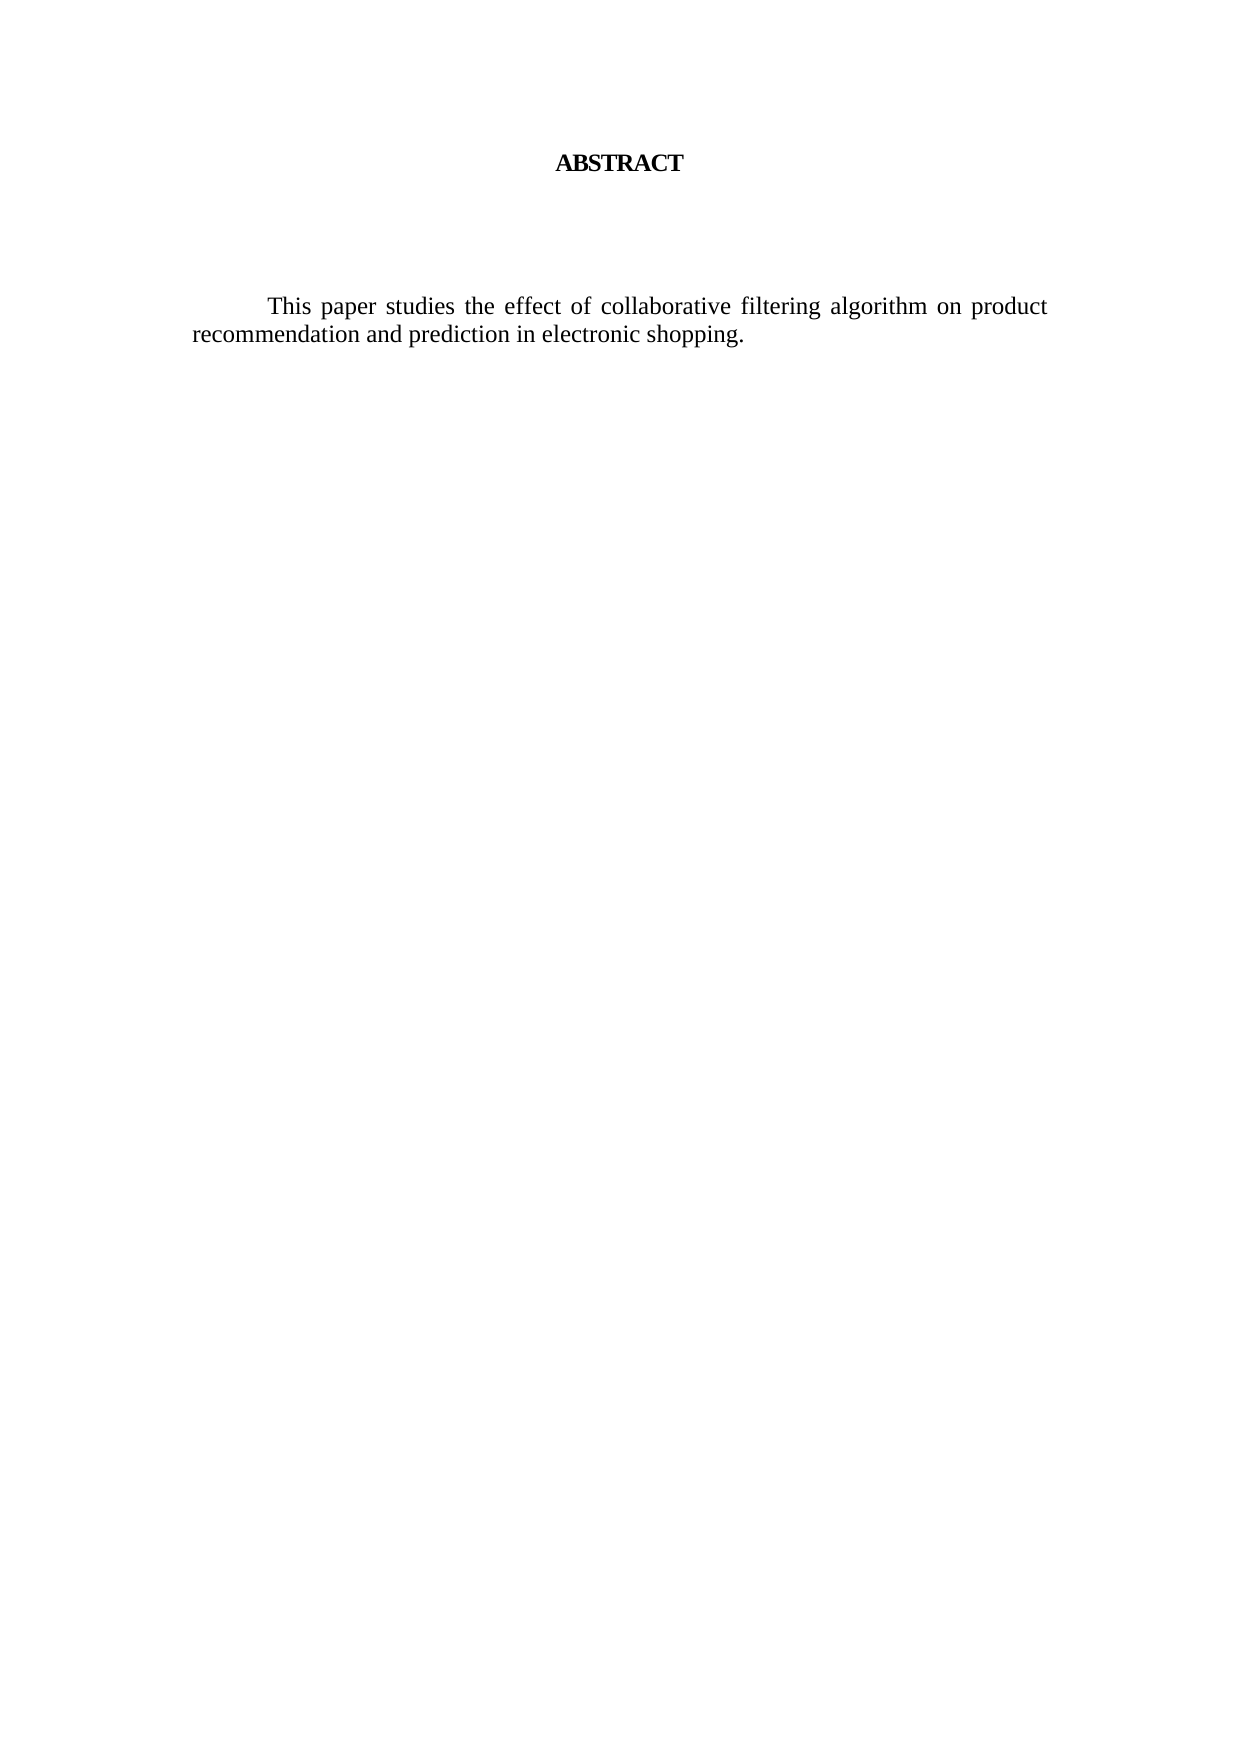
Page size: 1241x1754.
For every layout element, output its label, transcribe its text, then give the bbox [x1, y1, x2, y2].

title ABSTRACT [192, 148, 1048, 176]
